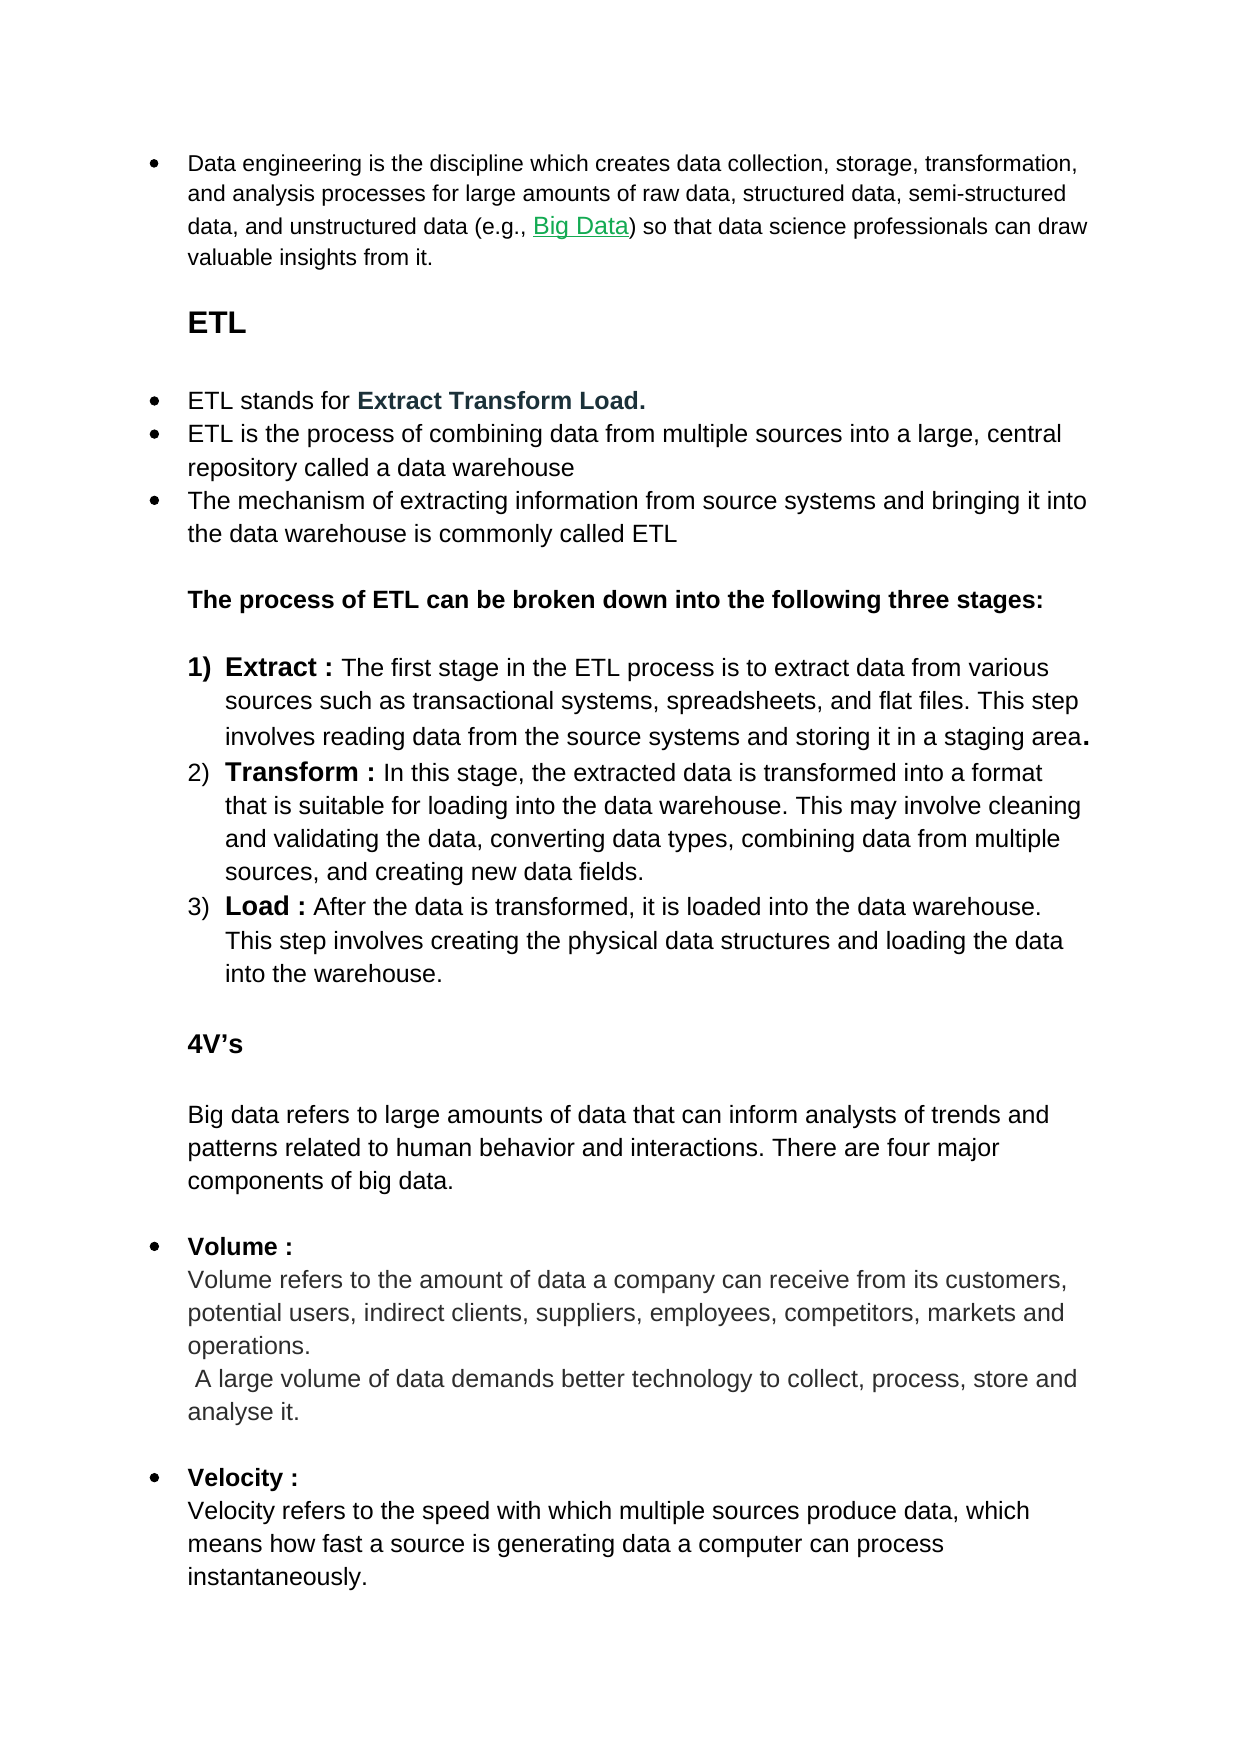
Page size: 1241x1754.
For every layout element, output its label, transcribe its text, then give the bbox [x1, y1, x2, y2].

list Velocity refers to the speed with which multiple sources produce data, which means how fast a source is generating data a computer can process instantaneously. [187, 1496, 1090, 1591]
list The mechanism of extracting information from source systems and bringing it into the data warehouse is commonly called ETL [150, 486, 1090, 547]
list Extract : The first stage in the ETL process is to extract data from various sources such as transactional systems, spreadsheets, and flat files. This step involves reading data from the source systems and storing it in a staging area. [187, 651, 1090, 751]
list Velocity : [150, 1463, 1090, 1492]
list ETL stands for Extract Transform Load. [150, 386, 1090, 415]
list ETL [187, 304, 1090, 340]
list The process of ETL can be broken down into the following three stages: [187, 585, 1090, 613]
list Transform : In this stage, the extracted data is transformed into a format that is suitable for loading into the data warehouse. This may involve cleaning and validating the data, converting data types, combining data from multiple sources, and creating new data fields. [187, 756, 1090, 886]
list Volume : [150, 1232, 1090, 1261]
list A large volume of data demands better technology to collect, process, store and analyse it. [187, 1364, 1090, 1426]
list Big data refers to large amounts of data that can inform analysts of trends and patterns related to human behavior and interactions. There are four major components of big data. [187, 1100, 1090, 1194]
list 4V’s [187, 1028, 1090, 1059]
list ETL is the process of combining data from multiple sources into a large, central repository called a data warehouse [150, 419, 1090, 481]
list Volume refers to the amount of data a company can receive from its customers, potential users, indirect clients, suppliers, employees, competitors, markets and operations. [187, 1265, 1090, 1360]
list Data engineering is the discipline which creates data collection, storage, transformation, and analysis processes for large amounts of raw data, structured data, semi-structured data, and unstructured data (e.g., Big Data) so that data science professionals can draw valuable insights from it. [150, 150, 1090, 270]
list Load : After the data is transformed, it is loaded into the data warehouse. This step involves creating the physical data structures and loading the data into the warehouse. [187, 890, 1090, 988]
